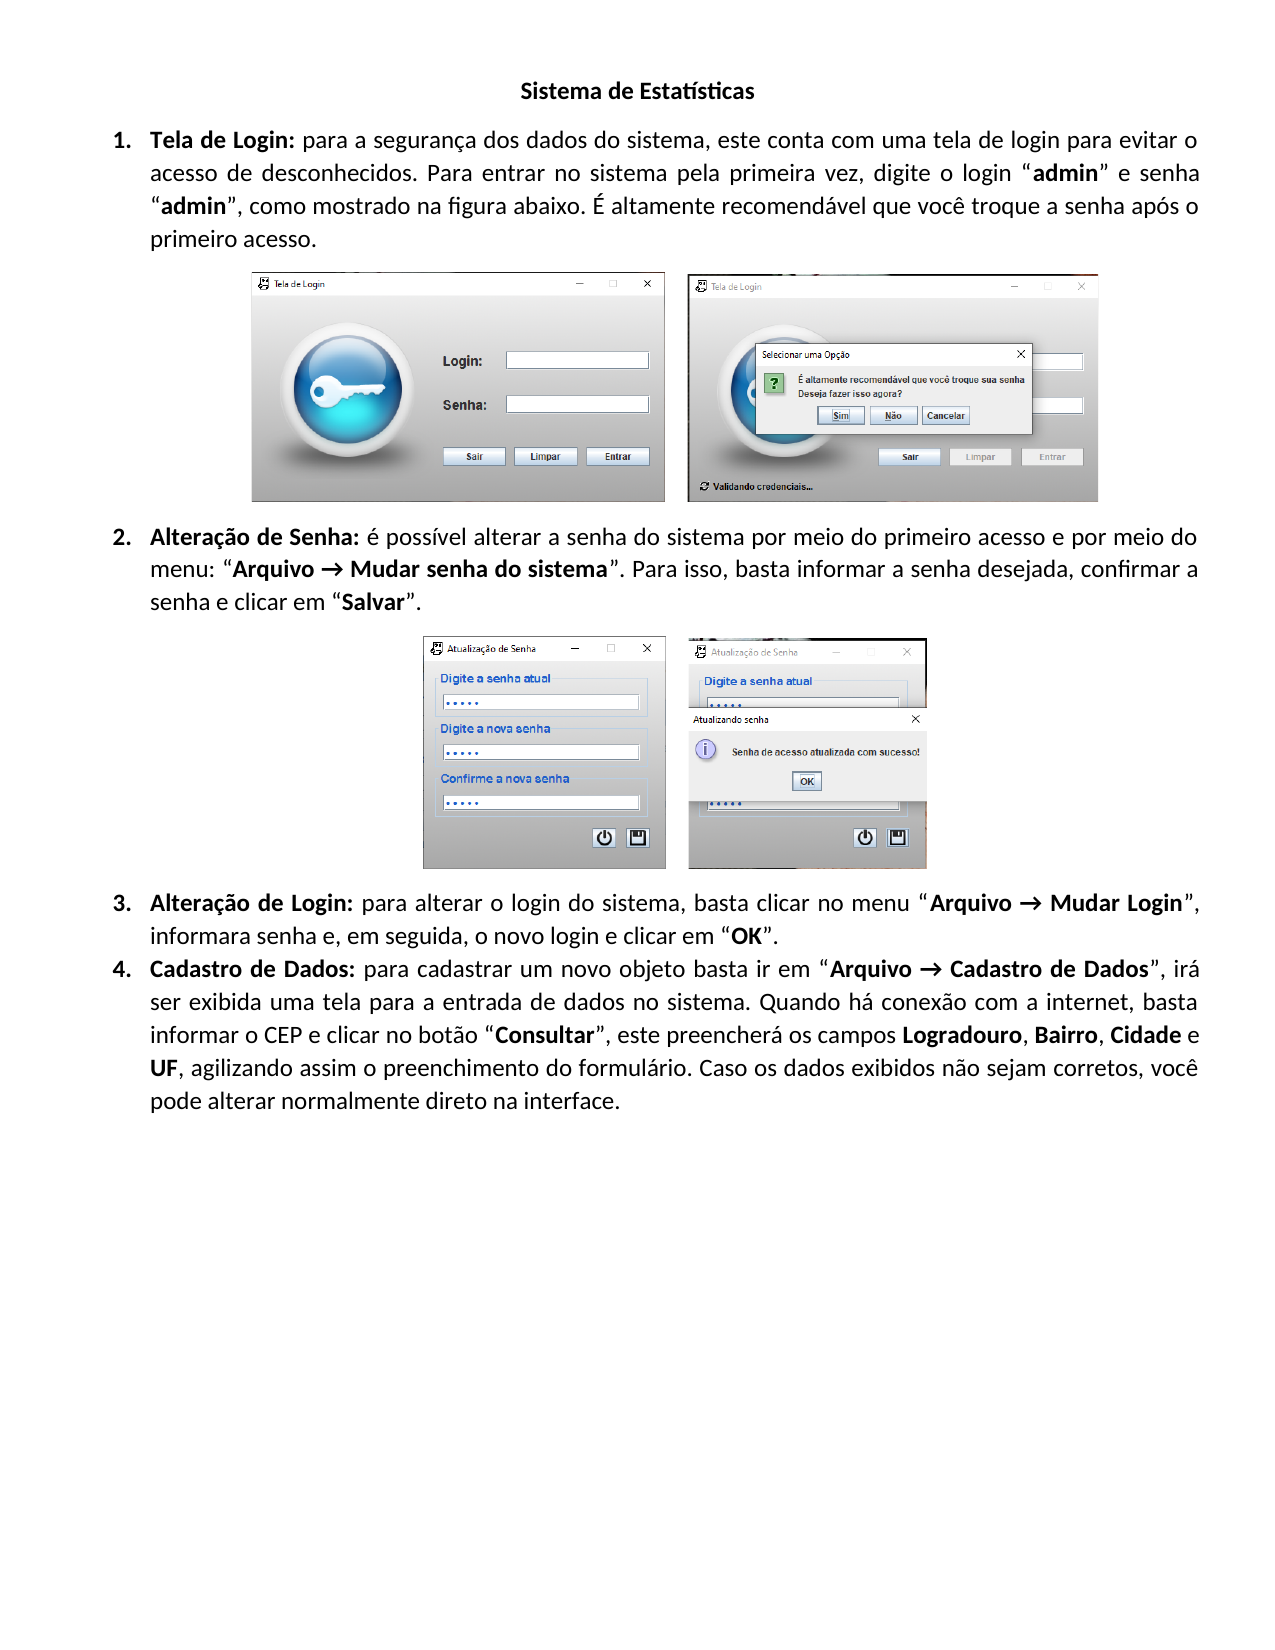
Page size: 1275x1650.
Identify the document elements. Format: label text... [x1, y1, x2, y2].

picture [687, 274, 1099, 502]
picture [251, 272, 665, 502]
list Alteração de Login: para alterar o login do sistema, basta clicar no menu “Arquivo → Mudar Login”, informara senha e, em seguida, o novo login e clicar em “OK”. [112, 887, 1200, 951]
list Tela de Login: para a segurança dos dados do sistema, este conta com uma tela de login para evitar o acesso de desconhecidos. Para entrar no sistema pela primeira vez, digite o login “admin” e senha “admin”, como mostrado na figura abaixo. É altamente recomendável que você troque a senha após o primeiro acesso. [112, 124, 1200, 254]
list Cadastro de Dados: para cadastrar um novo objeto basta ir em “Arquivo → Cadastro de Dados”, irá ser exibida uma tela para a entrada de dados no sistema. Quando há conexão com a internet, basta informar o CEP e clicar no botão “Consultar”, este preencherá os campos Logradouro, Bairro, Cidade e UF, agilizando assim o preenchimento do formulário. Caso os dados exibidos não sejam corretos, você pode alterar normalmente direto na interface. [112, 953, 1200, 1116]
picture [423, 636, 666, 869]
picture [688, 638, 927, 869]
list Alteração de Senha: é possível alterar a senha do sistema por meio do primeiro acesso e por meio do menu: “Arquivo → Mudar senha do sistema”. Para isso, basta informar a senha desejada, confirmar a senha e clicar em “Salvar”. [112, 521, 1200, 617]
text Sistema de Estatísticas [75, 75, 1200, 106]
